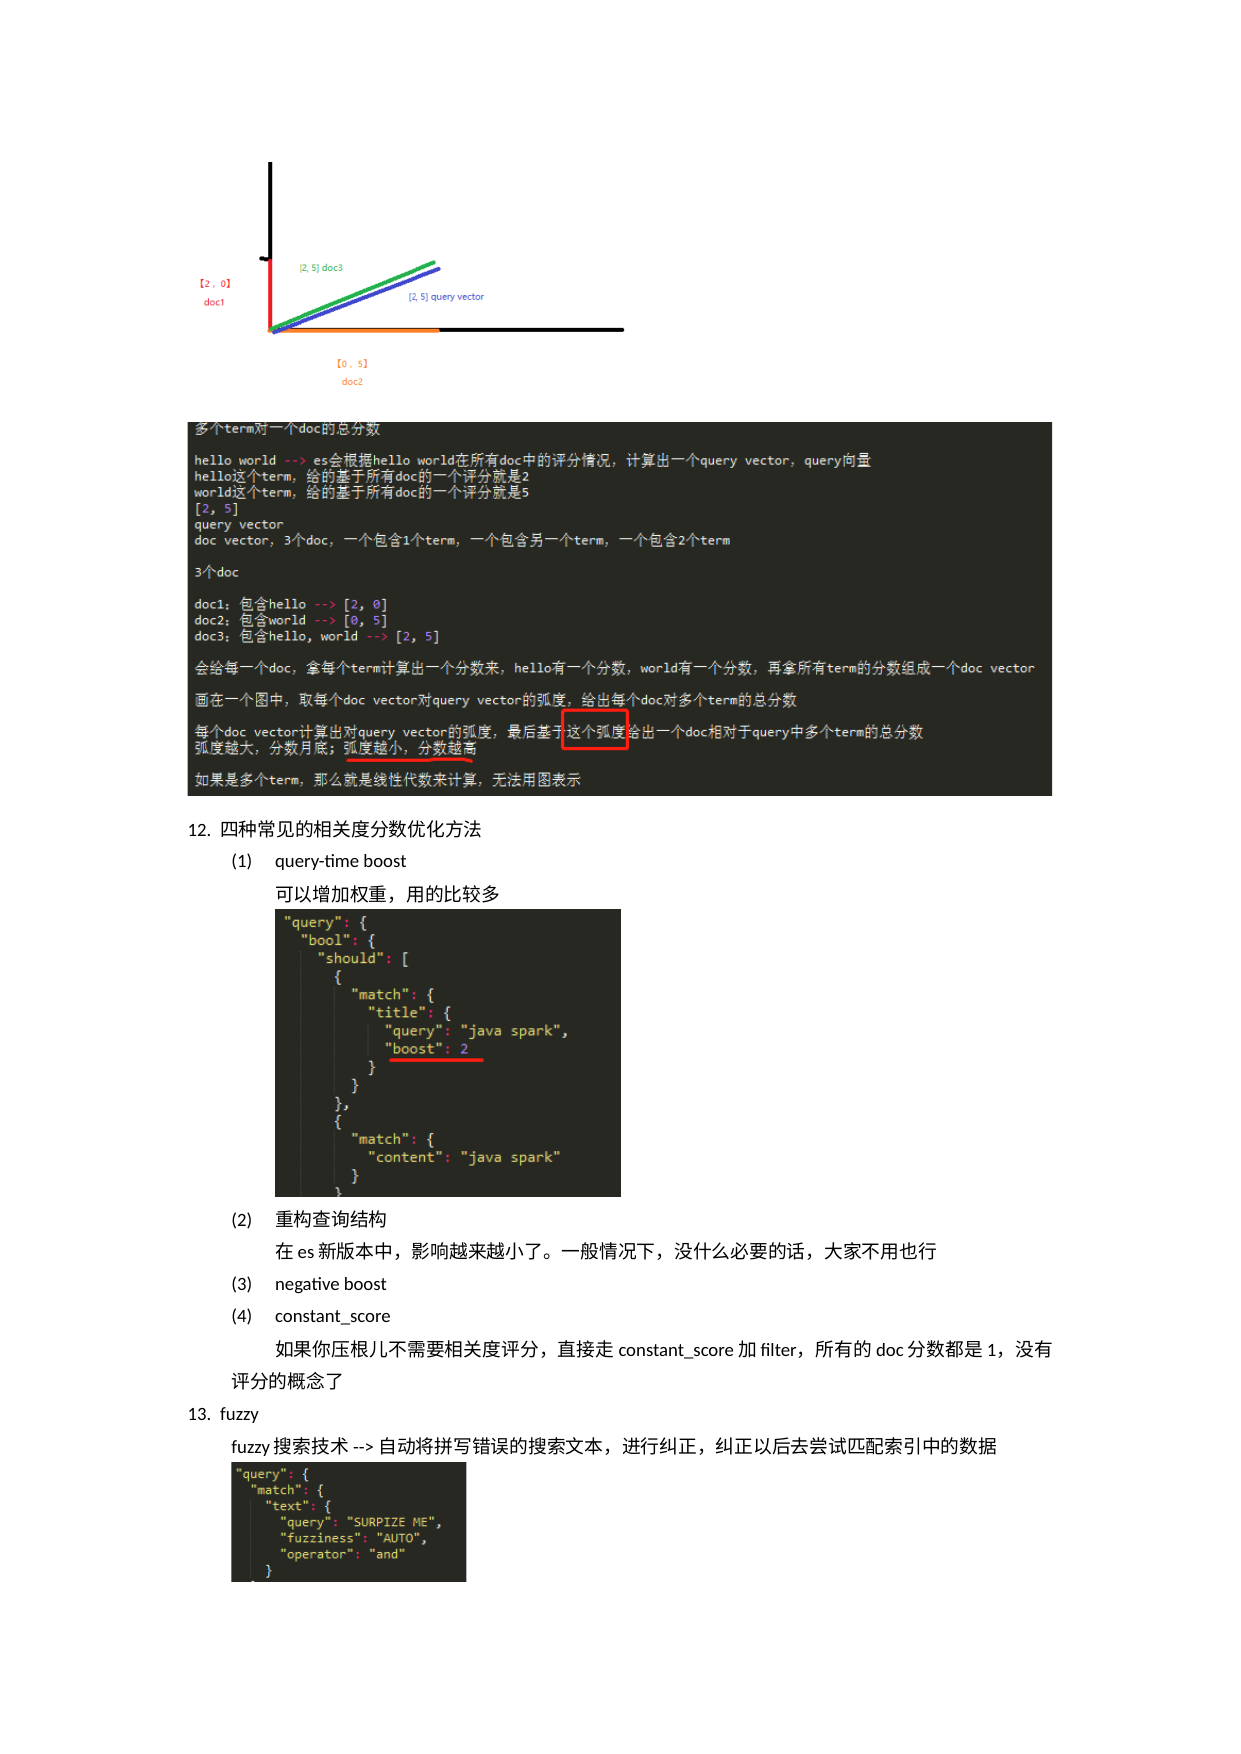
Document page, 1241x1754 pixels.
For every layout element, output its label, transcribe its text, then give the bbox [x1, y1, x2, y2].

picture [275, 909, 621, 1197]
list 如果你压根儿不需要相关度评分，直接走constant_score加filter，所有的doc分数都是1，没有评分的概念了 [231, 1332, 1053, 1397]
picture [187, 422, 1053, 796]
list fuzzy搜索技术 --> 自动将拼写错误的搜索文本，进行纠正，纠正以后去尝试匹配索引中的数据 [187, 1429, 1053, 1462]
list 重构查询结构 [231, 1202, 1053, 1234]
list constant_score [231, 1299, 1053, 1332]
list query-time boost [231, 844, 1053, 877]
picture [231, 1462, 467, 1582]
list negative boost [231, 1267, 1053, 1299]
list 可以增加权重，用的比较多 [231, 877, 1053, 909]
list 四种常见的相关度分数优化方法 [187, 812, 1053, 844]
list fuzzy [187, 1397, 1053, 1429]
picture [187, 162, 644, 397]
list 在es新版本中，影响越来越小了。一般情况下，没什么必要的话，大家不用也行 [231, 1234, 1053, 1267]
